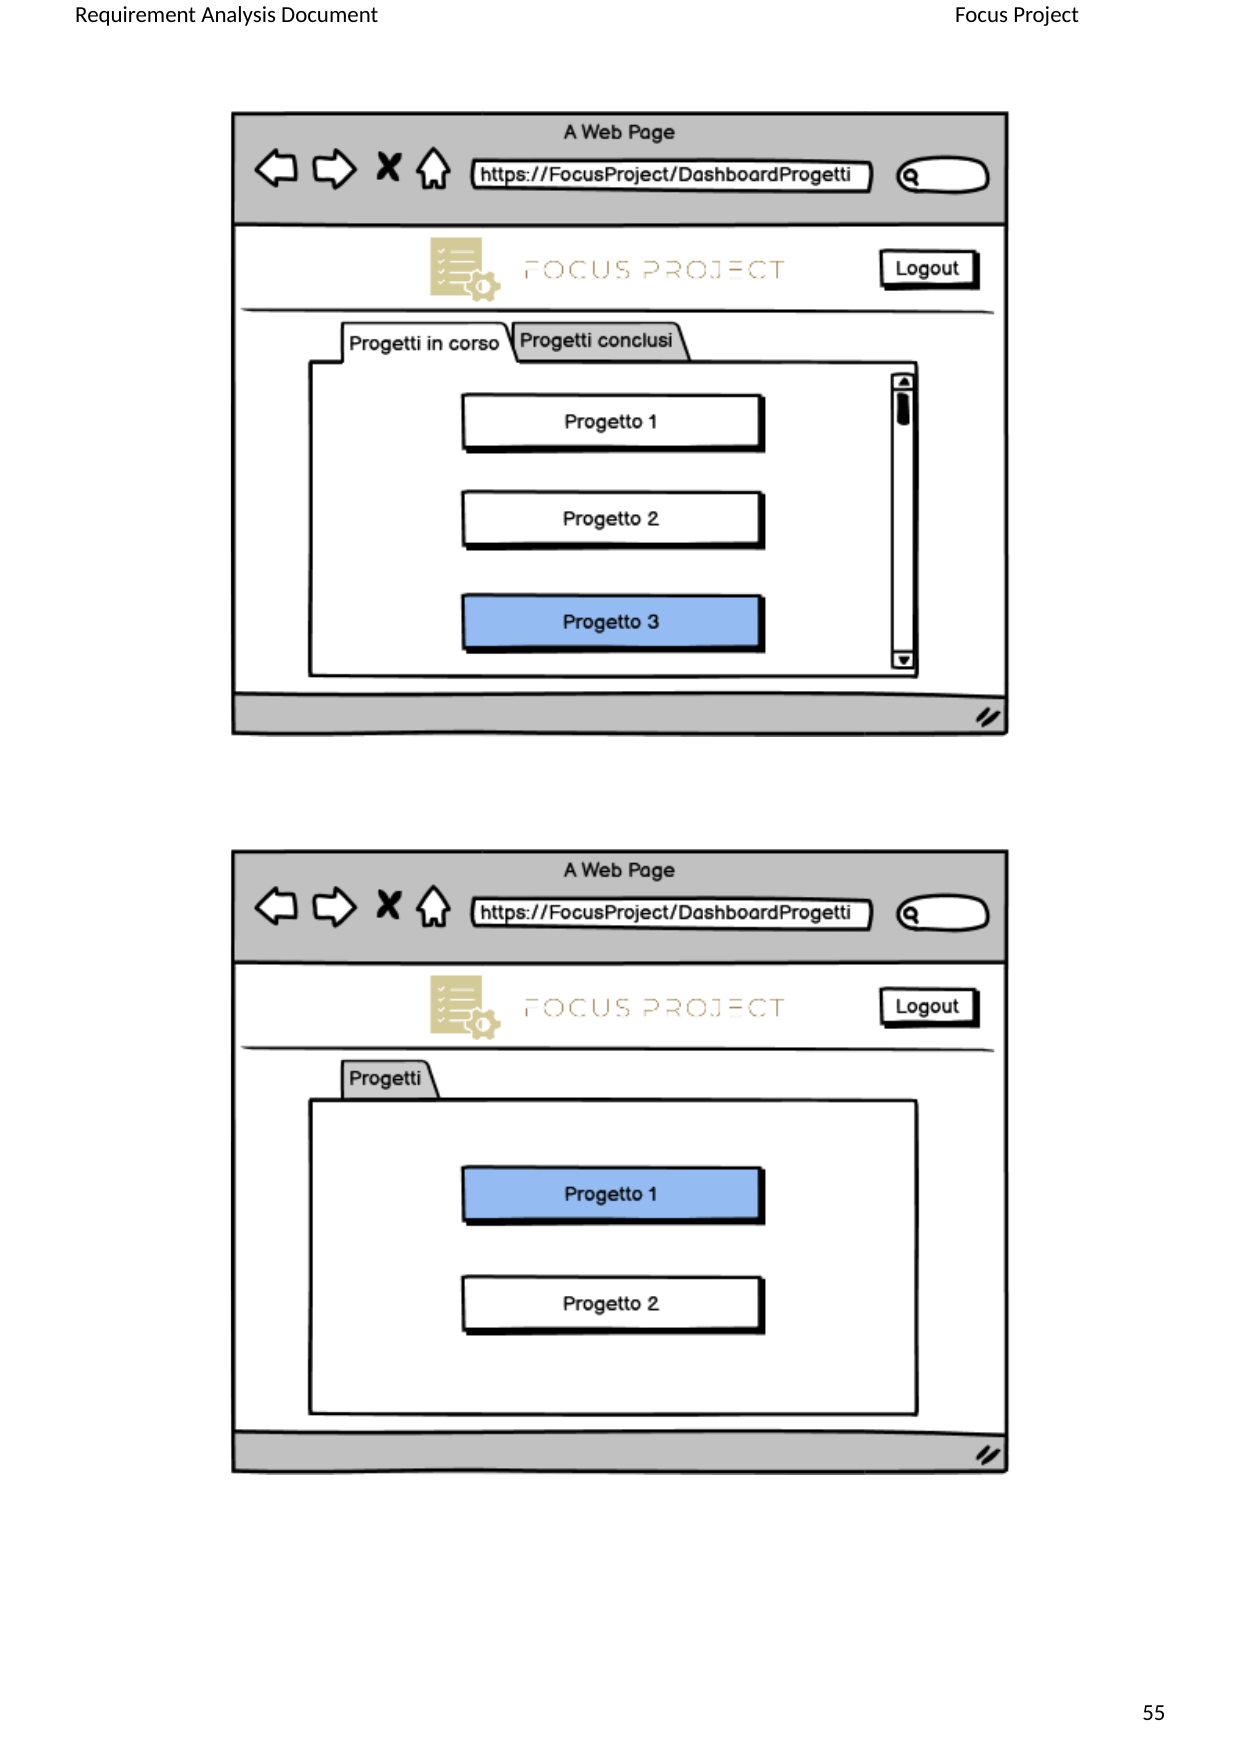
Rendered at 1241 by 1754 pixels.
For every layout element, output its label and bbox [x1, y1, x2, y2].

picture [230, 849, 1010, 1475]
picture [230, 111, 1010, 737]
